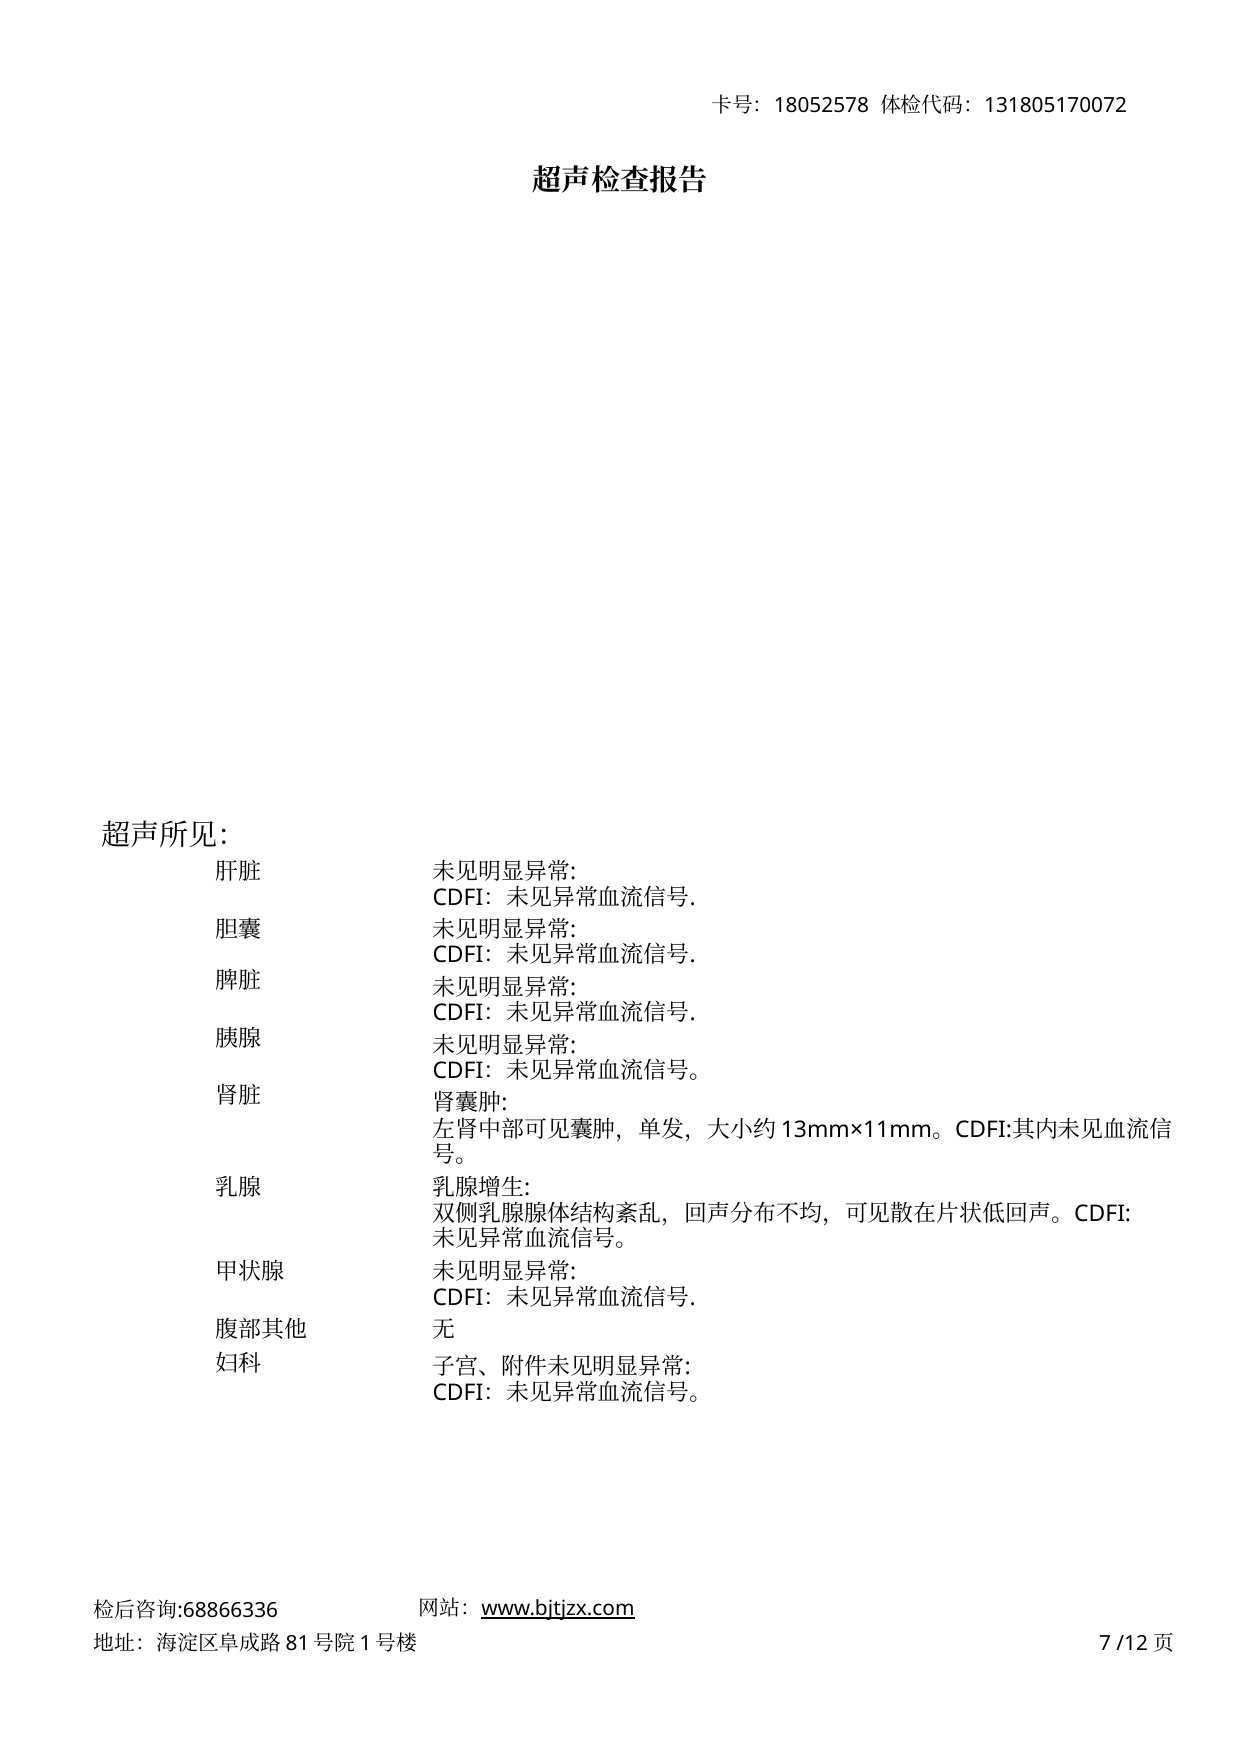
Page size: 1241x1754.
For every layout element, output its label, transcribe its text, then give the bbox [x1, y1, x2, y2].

text 未见异常血流信号。 [432, 1226, 1239, 1252]
text CDFI：未见异常血流信号. [432, 942, 736, 968]
text 卡号：18052578 体检代码：131805170072 [711, 96, 1182, 116]
text 号。 [432, 1142, 1239, 1168]
text 未见明显异常: [432, 919, 736, 942]
text 未见明显异常: [432, 861, 616, 884]
text CDFI：未见异常血流信号. [432, 1000, 736, 1026]
text 网站：www.bjtjzx.com [418, 1599, 660, 1619]
text 7 /12 页 [1099, 1633, 1211, 1654]
text 妇科 [215, 1342, 342, 1379]
text 胰腺 [215, 999, 296, 1058]
text 地址：海淀区阜成路81号院1号楼 [94, 1622, 444, 1658]
text 肾囊肿: [432, 1092, 547, 1115]
text 双侧乳腺腺体结构紊乱，回声分布不均，可见散在片状低回声。CDFI: [432, 1203, 1239, 1226]
text 乳腺 [215, 1177, 296, 1200]
text 未见明显异常: [432, 1261, 616, 1284]
text 未见明显异常: [432, 1035, 750, 1058]
text 腹部其他 [215, 1319, 342, 1342]
text 检后咨询:68866336 [94, 1601, 444, 1622]
text 左肾中部可见囊肿，单发，大小约13mm×11mm。CDFI:其内未见血流信 [432, 1119, 1239, 1142]
text 胆囊 [215, 919, 296, 942]
text 未见明显异常: [432, 977, 736, 1000]
text CDFI：未见异常血流信号。 [432, 1379, 750, 1406]
text 超声检查报告 [532, 167, 754, 197]
text 肾脏 [215, 1058, 296, 1115]
text 脾脏 [215, 942, 296, 999]
text 无 [432, 1319, 490, 1342]
text 子宫、附件未见明显异常: [432, 1356, 750, 1379]
text CDFI：未见异常血流信号. [432, 1287, 736, 1310]
text 超声所见： [101, 822, 292, 852]
text CDFI：未见异常血流信号。 [432, 1058, 750, 1084]
text 乳腺增生: [432, 1177, 570, 1200]
text CDFI：未见异常血流信号. [432, 887, 736, 910]
text 甲状腺 [215, 1261, 318, 1284]
text 肝脏 [215, 861, 296, 884]
